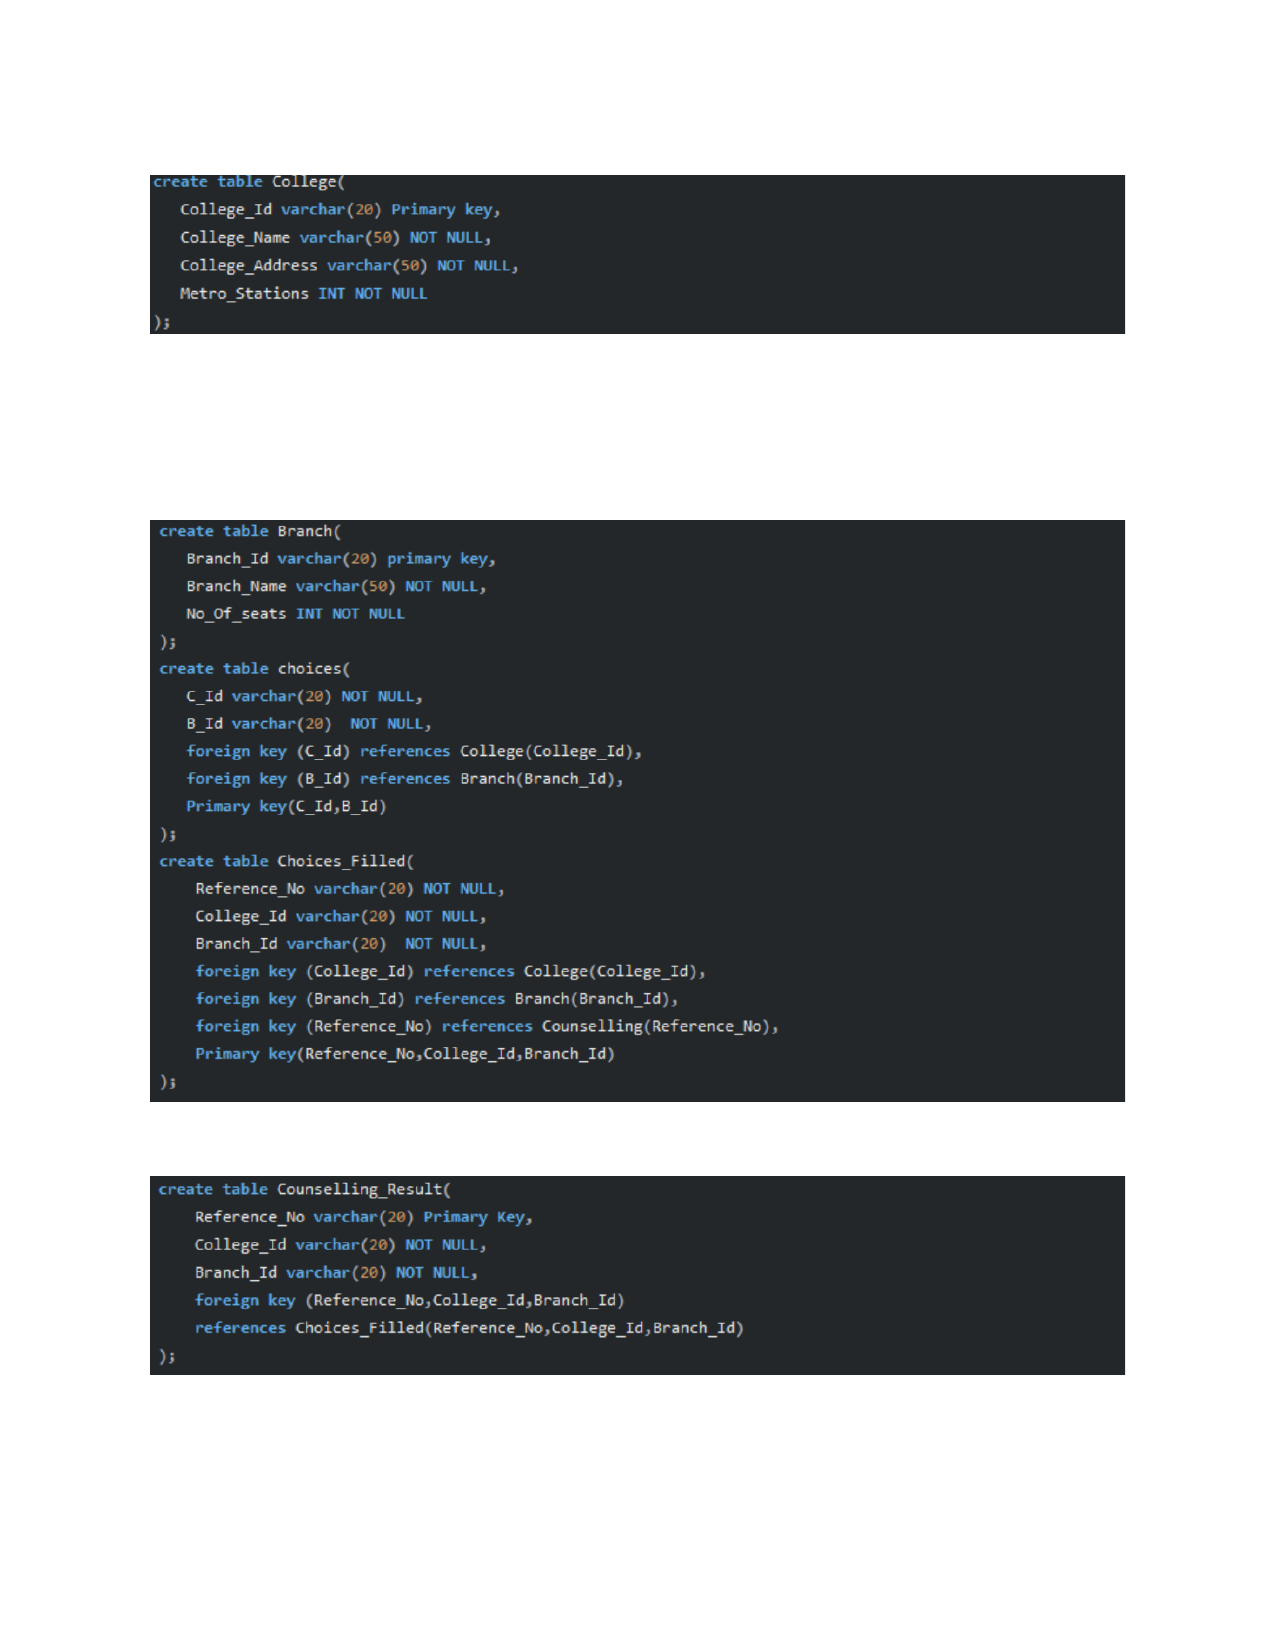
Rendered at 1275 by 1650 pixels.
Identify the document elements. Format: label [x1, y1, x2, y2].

picture [150, 175, 1125, 334]
picture [150, 520, 1125, 1102]
picture [150, 1176, 1125, 1375]
